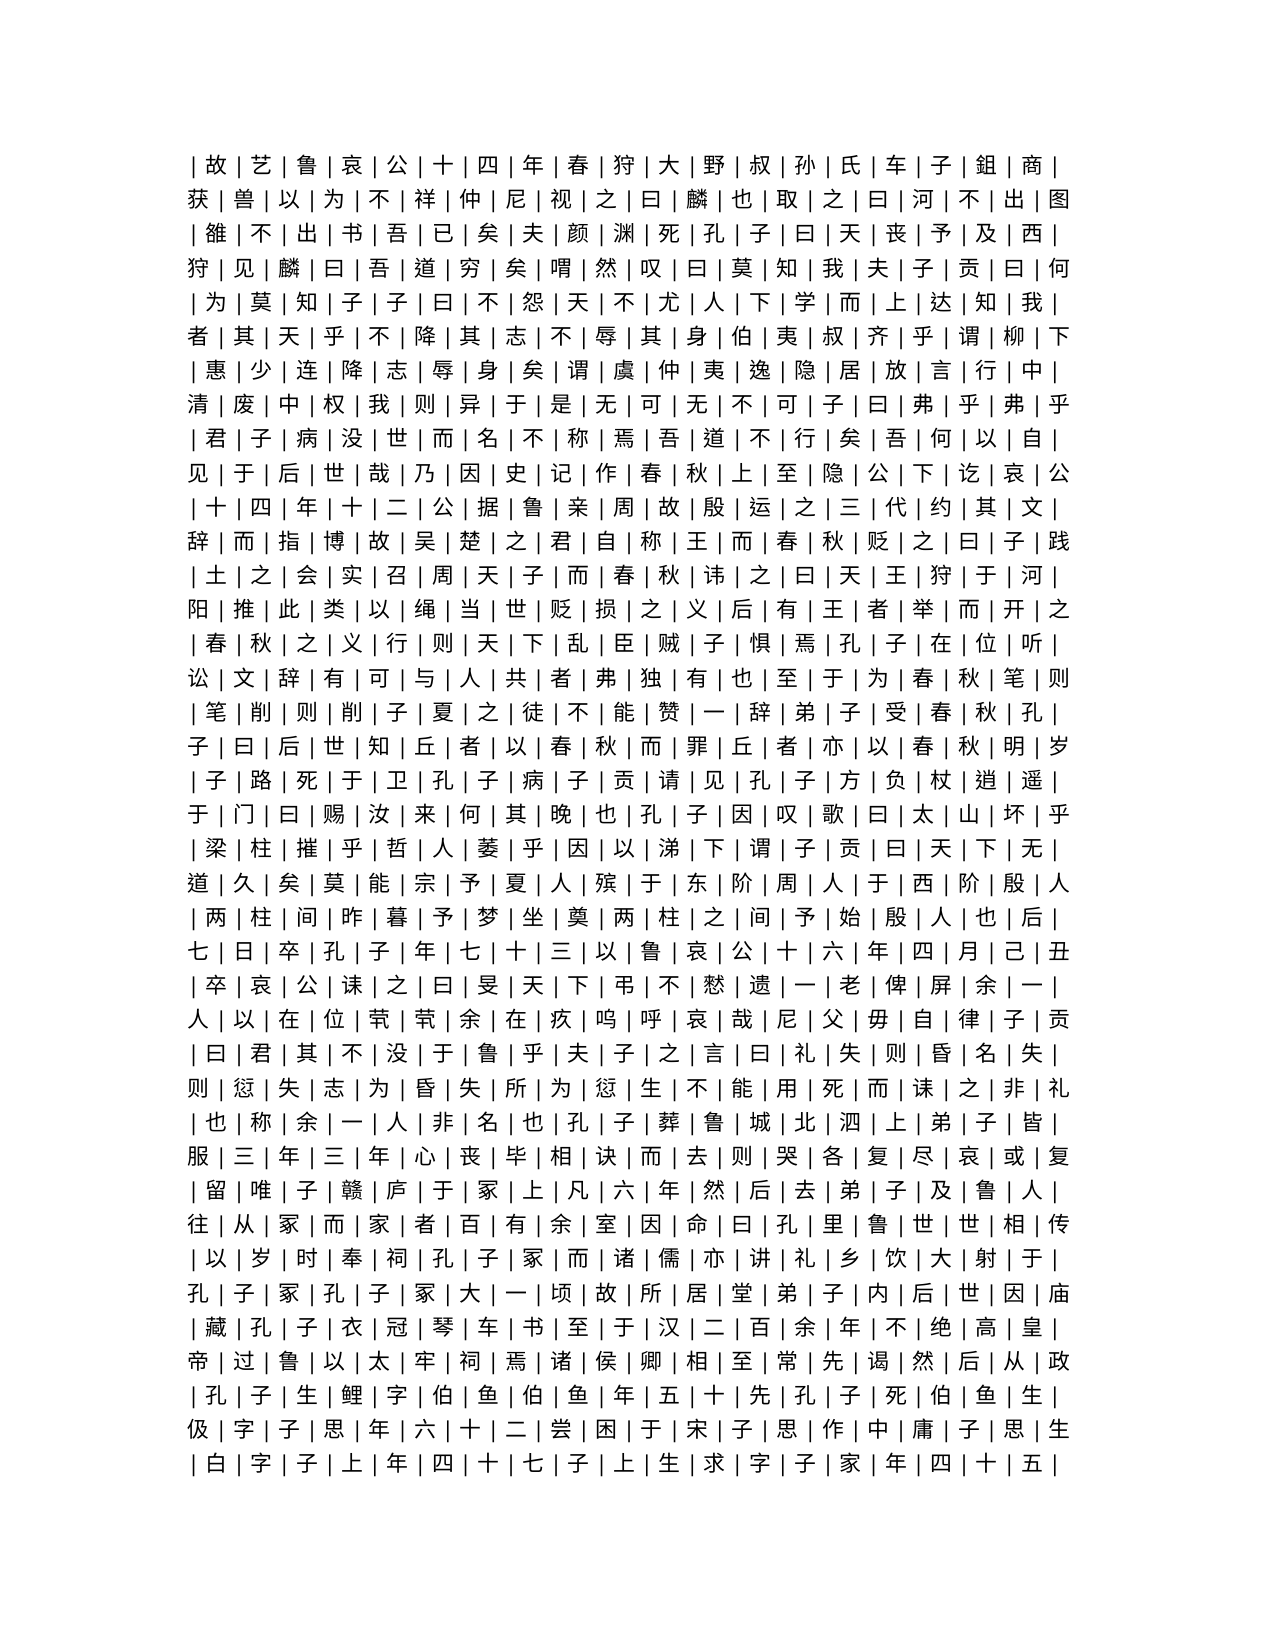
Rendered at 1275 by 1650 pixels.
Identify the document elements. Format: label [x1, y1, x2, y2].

text [187, 150, 1087, 1478]
